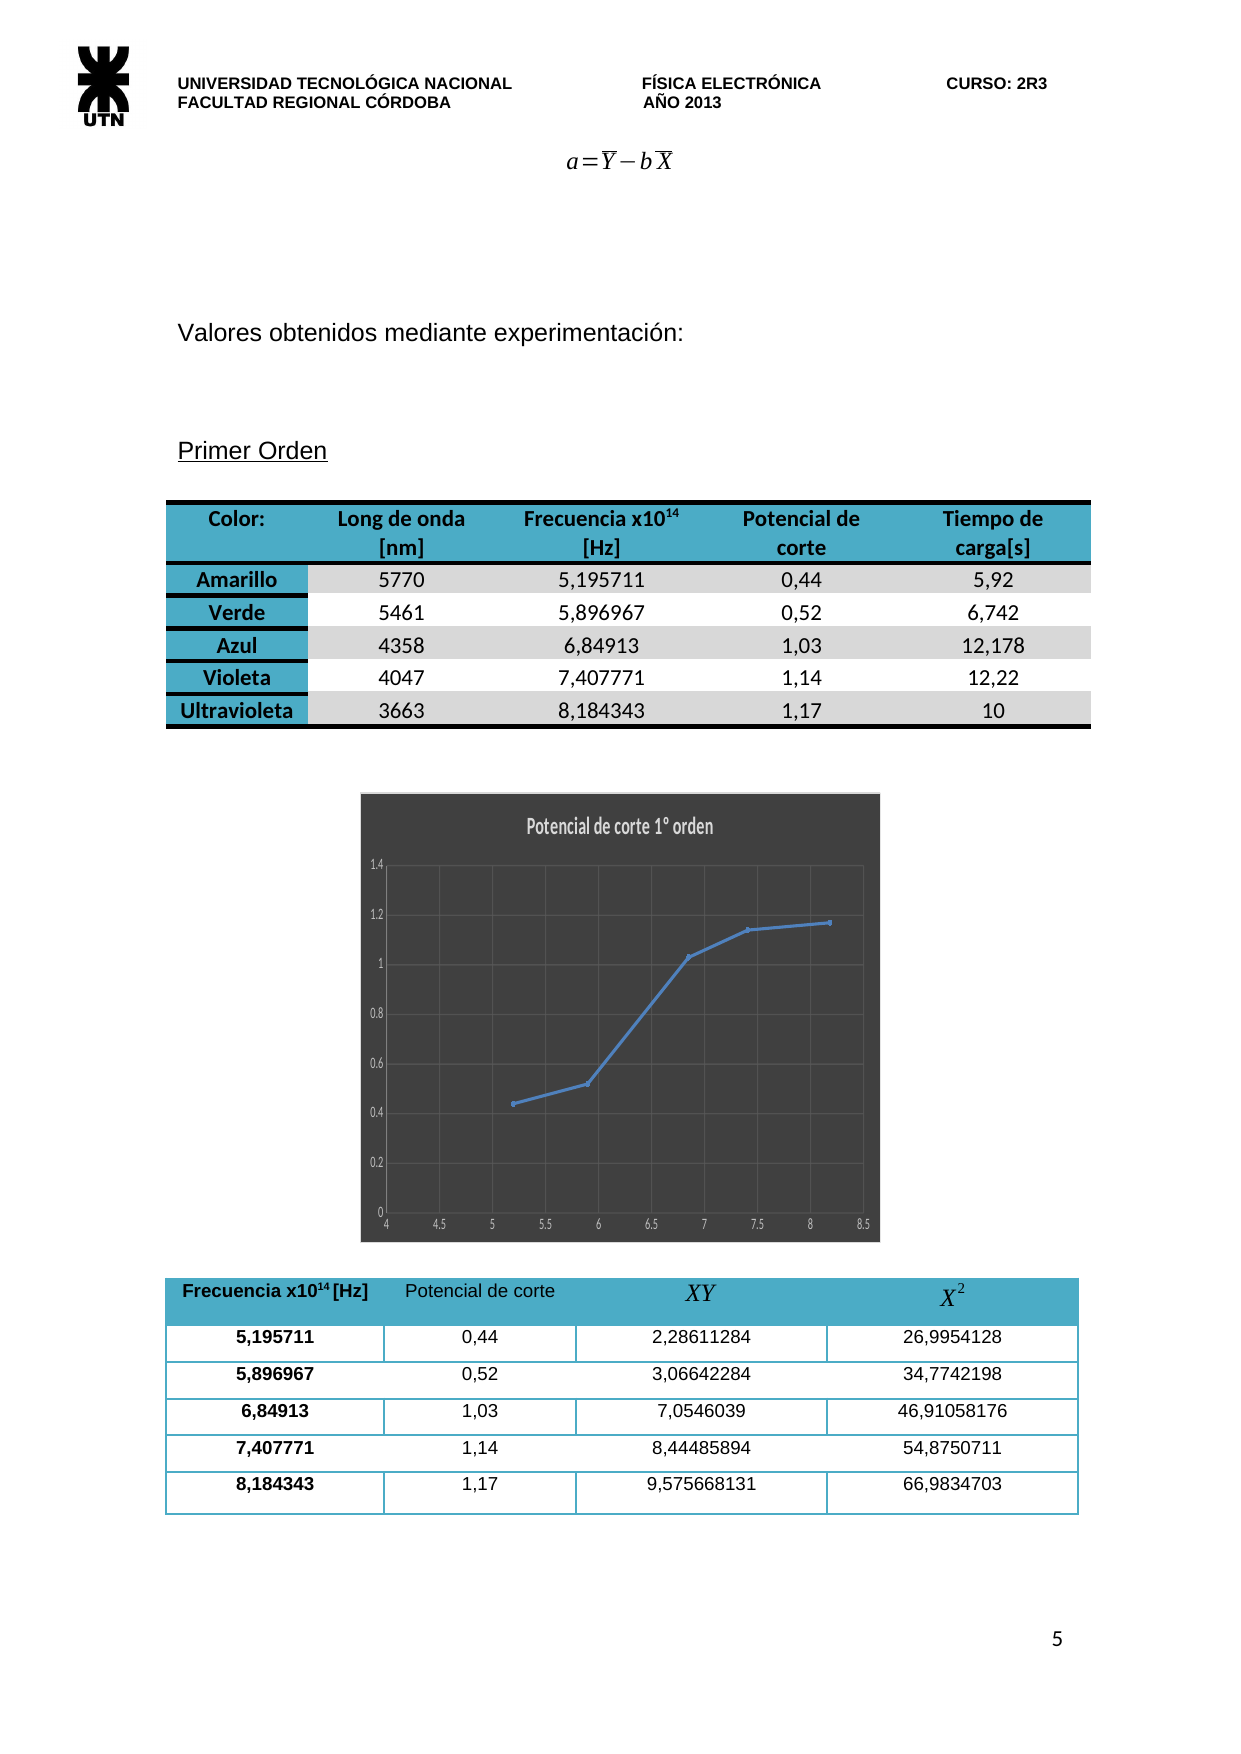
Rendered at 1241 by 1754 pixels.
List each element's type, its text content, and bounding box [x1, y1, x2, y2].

table_cell 0,44 [708, 565, 895, 593]
table_header Frecuencia x1014 [Hz] [495, 505, 708, 561]
text Valores obtenidos mediante experimentación: [177, 318, 1063, 347]
table_cell 4358 [308, 626, 495, 659]
table_cell 12,22 [895, 659, 1091, 691]
table_cell 0,44 [385, 1326, 575, 1361]
table_cell 8,44485894 [576, 1436, 827, 1471]
picture [59, 39, 147, 129]
table_cell 5,195711 [495, 565, 708, 593]
table_cell Verde [166, 598, 308, 626]
table_cell 5,92 [895, 565, 1091, 593]
table_cell 5770 [308, 565, 495, 593]
table_cell 4047 [308, 659, 495, 691]
table_cell 2,28611284 [577, 1326, 826, 1361]
table_cell 3,06642284 [576, 1363, 827, 1398]
table_cell 1,14 [708, 659, 895, 691]
table_cell 5,896967 [495, 593, 708, 626]
table_cell 9,575668131 [577, 1473, 826, 1513]
table_cell 66,9834703 [828, 1473, 1077, 1513]
table_cell 34,7742198 [827, 1363, 1077, 1398]
table_cell 5,195711 [167, 1326, 383, 1361]
table_header Frecuencia x1014 [Hz] [167, 1280, 384, 1324]
table_cell 12,178 [895, 626, 1091, 659]
table_cell 5,896967 [167, 1363, 384, 1398]
table_cell 1,03 [708, 626, 895, 659]
table_header Tiempo de carga[s] [895, 505, 1091, 561]
table_cell 6,84913 [495, 626, 708, 659]
table_cell 5461 [308, 593, 495, 626]
table_header [827, 1280, 1077, 1324]
table_cell 3663 [308, 691, 495, 724]
table_cell 1,17 [385, 1473, 575, 1513]
table_cell 1,17 [708, 691, 895, 724]
table_cell 1,14 [384, 1436, 576, 1471]
table_cell 8,184343 [495, 691, 708, 724]
table_header Potencial de corte [384, 1280, 576, 1324]
table_header Color: [166, 505, 308, 561]
table_cell 7,0546039 [577, 1400, 826, 1434]
table_cell 26,9954128 [828, 1326, 1077, 1361]
table_header Potencial de corte [708, 505, 895, 561]
text Primer Orden [177, 436, 1063, 465]
table_header Long de onda [nm] [308, 505, 495, 561]
table_cell 54,8750711 [827, 1436, 1077, 1471]
table_cell 1,03 [385, 1400, 575, 1434]
table_cell Ultravioleta [166, 696, 308, 724]
table_cell 6,742 [895, 593, 1091, 626]
table_cell 46,91058176 [828, 1400, 1077, 1434]
table_header [576, 1280, 827, 1324]
table_cell Amarillo [166, 565, 308, 593]
table_cell Violeta [166, 663, 308, 691]
table_cell 7,407771 [167, 1436, 384, 1471]
table_cell 0,52 [708, 593, 895, 626]
table_cell 7,407771 [495, 659, 708, 691]
table_cell 0,52 [384, 1363, 576, 1398]
table_cell 8,184343 [167, 1473, 383, 1513]
table_cell 10 [895, 691, 1091, 724]
table_cell 6,84913 [167, 1400, 383, 1434]
table_cell Azul [166, 631, 308, 659]
